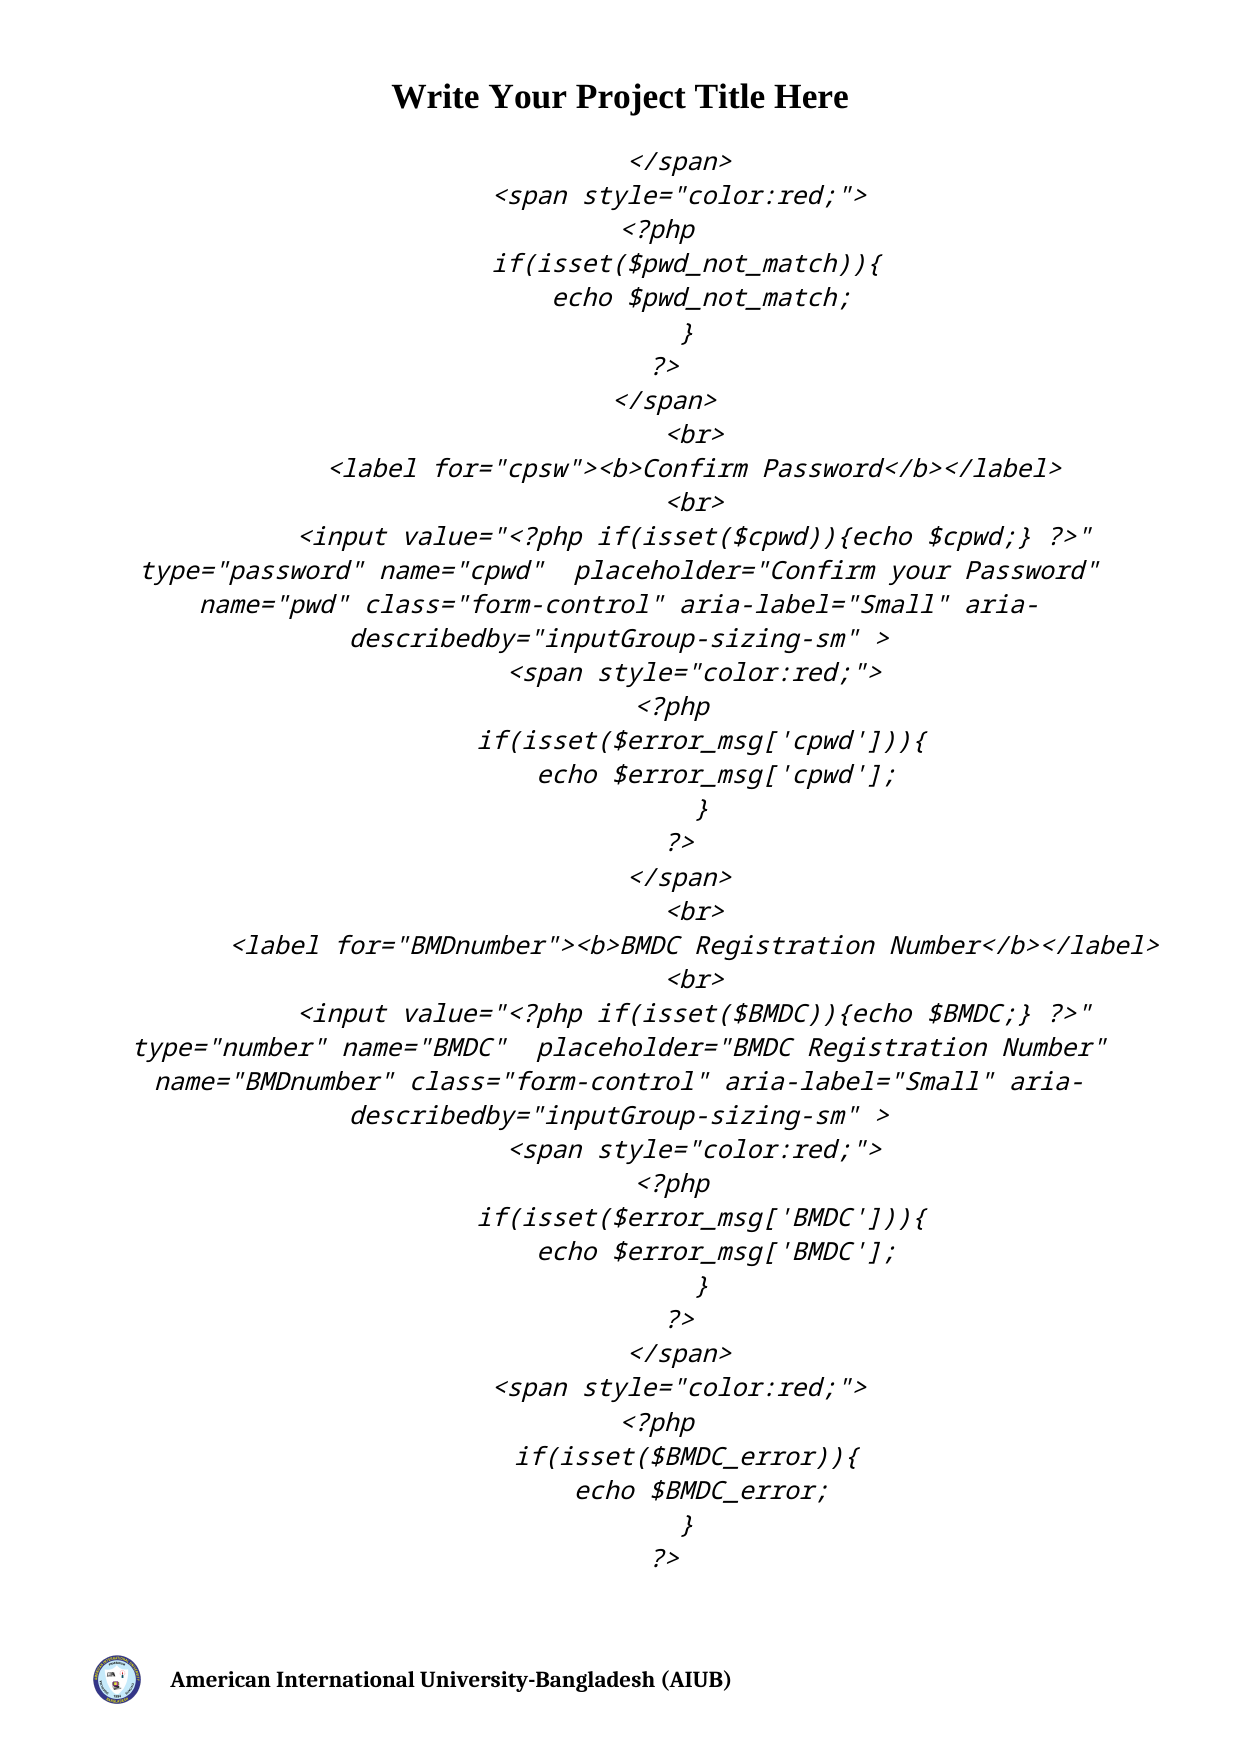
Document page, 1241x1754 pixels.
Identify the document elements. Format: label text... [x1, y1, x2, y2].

text <br> [75, 416, 1165, 450]
text ?> [75, 825, 1165, 859]
text <br> [75, 961, 1165, 995]
text </span> [75, 1336, 1165, 1370]
text ?> [75, 1302, 1165, 1336]
text echo $BMDC_error; [75, 1472, 1165, 1506]
text <span style="color:red;"> [75, 1370, 1165, 1404]
text <input value="<?php if(isset($BMDC)){echo $BMDC;} ?>" type="number" name="BMDC" placeholder="BMDC Registration Number" name="BMDnumber" class="form-control" aria-label="Small" aria-describedby="inputGroup-sizing-sm" > [75, 995, 1165, 1132]
text echo $error_msg['BMDC']; [75, 1234, 1165, 1268]
text <label for="BMDnumber"><b>BMDC Registration Number</b></label> [75, 927, 1165, 961]
text <label for="cpsw"><b>Confirm Password</b></label> [75, 450, 1165, 484]
text <?php [75, 212, 1165, 246]
text </span> [75, 382, 1165, 416]
text </span> [75, 144, 1165, 178]
text <span style="color:red;"> [75, 655, 1165, 689]
text <?php [75, 689, 1165, 723]
text if(isset($pwd_not_match)){ [75, 246, 1165, 280]
text <br> [75, 484, 1165, 518]
text } [75, 314, 1165, 348]
text } [75, 1268, 1165, 1302]
text if(isset($error_msg['BMDC'])){ [75, 1200, 1165, 1234]
text <span style="color:red;"> [75, 178, 1165, 212]
text <br> [75, 893, 1165, 927]
text </span> [75, 859, 1165, 893]
text } [75, 791, 1165, 825]
text if(isset($BMDC_error)){ [75, 1438, 1165, 1472]
text <span style="color:red;"> [75, 1132, 1165, 1166]
text if(isset($error_msg['cpwd'])){ [75, 723, 1165, 757]
text ?> [75, 348, 1165, 382]
text <?php [75, 1166, 1165, 1200]
picture [92, 1654, 142, 1705]
text ?> [75, 1540, 1165, 1574]
text echo $error_msg['cpwd']; [75, 757, 1165, 791]
text <?php [75, 1404, 1165, 1438]
text } [75, 1506, 1165, 1540]
text <input value="<?php if(isset($cpwd)){echo $cpwd;} ?>" type="password" name="cpwd" placeholder="Confirm your Password" name="pwd" class="form-control" aria-label="Small" aria-describedby="inputGroup-sizing-sm" > [75, 518, 1165, 655]
text echo $pwd_not_match; [75, 280, 1165, 314]
